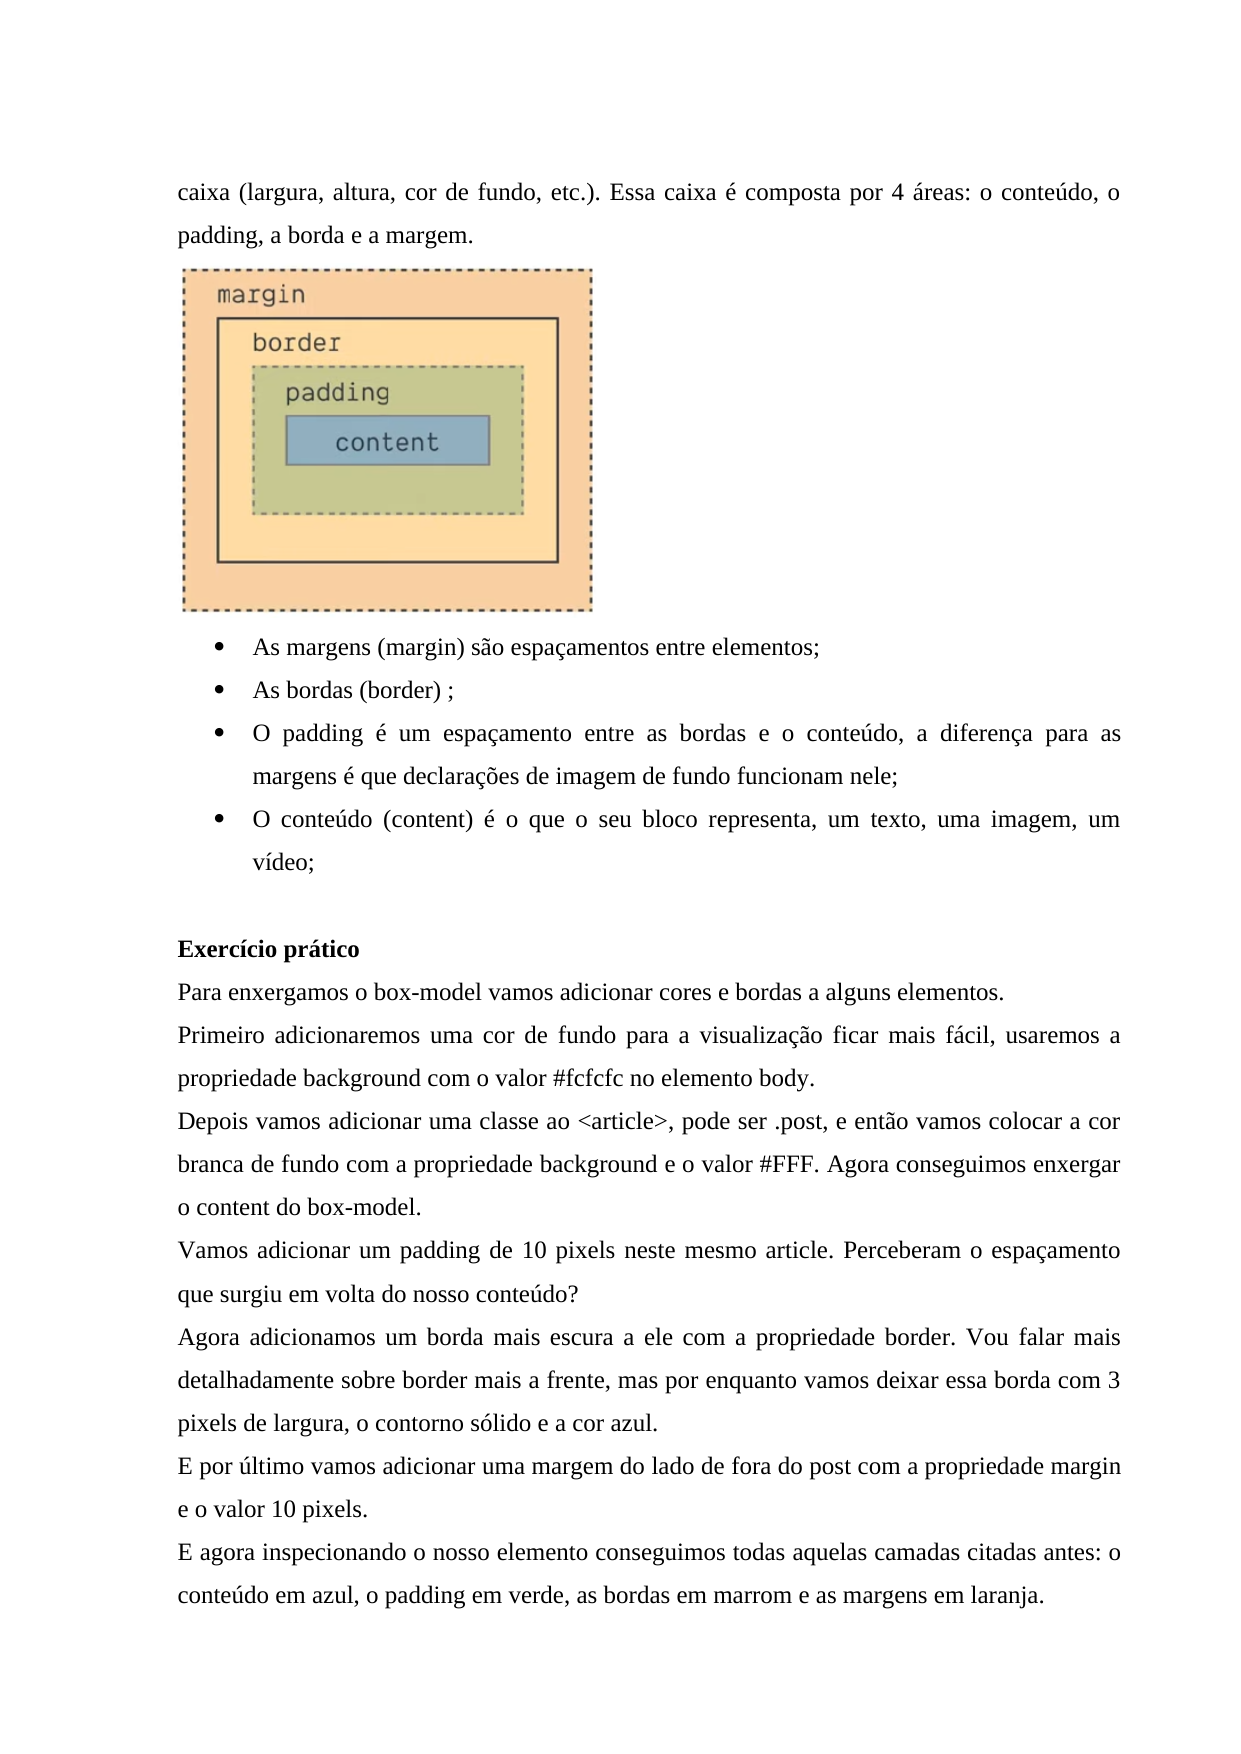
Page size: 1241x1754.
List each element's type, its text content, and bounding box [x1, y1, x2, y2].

text Primeiro adicionaremos uma cor de fundo para a visualização ficar mais fácil, usaremos a propriedade background com o valor #fcfcfc no elemento body. [177, 1020, 1122, 1092]
text Agora adicionamos um borda mais escura a ele com a propriedade border. Vou falar mais detalhadamente sobre border mais a frente, mas por enquanto vamos deixar essa borda com 3 pixels de largura, o contorno sólido e a cor azul. [177, 1322, 1122, 1437]
text Para enxergamos o box-model vamos adicionar cores e bordas a alguns elementos. [177, 977, 1122, 1006]
list As bordas (border) ; [215, 675, 1122, 704]
text E agora inspecionando o nosso elemento conseguimos todas aquelas camadas citadas antes: o conteúdo em azul, o padding em verde, as bordas em marrom e as margens em laranja. [177, 1537, 1122, 1609]
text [177, 177, 1122, 249]
list O padding é um espaçamento entre as bordas e o conteúdo, a diferença para as margens é que declarações de imagem de fundo funcionam nele; [215, 718, 1122, 790]
text E por último vamos adicionar uma margem do lado de fora do post com a propriedade margin e o valor 10 pixels. [177, 1451, 1122, 1523]
text Vamos adicionar um padding de 10 pixels neste mesmo article. Perceberam o espaçamento que surgiu em volta do nosso conteúdo? [177, 1236, 1122, 1307]
list As margens (margin) são espaçamentos entre elementos; [215, 632, 1122, 661]
picture [177, 263, 599, 618]
text Depois vamos adicionar uma classe ao <article>, pode ser .post, e então vamos colocar a cor branca de fundo com a propriedade background e o valor #FFF. Agora conseguimos enxergar o content do box-model. [177, 1106, 1122, 1221]
list O conteúdo (content) é o que o seu bloco representa, um texto, uma imagem, um vídeo; [215, 804, 1122, 876]
text Exercício prático [177, 934, 1122, 962]
